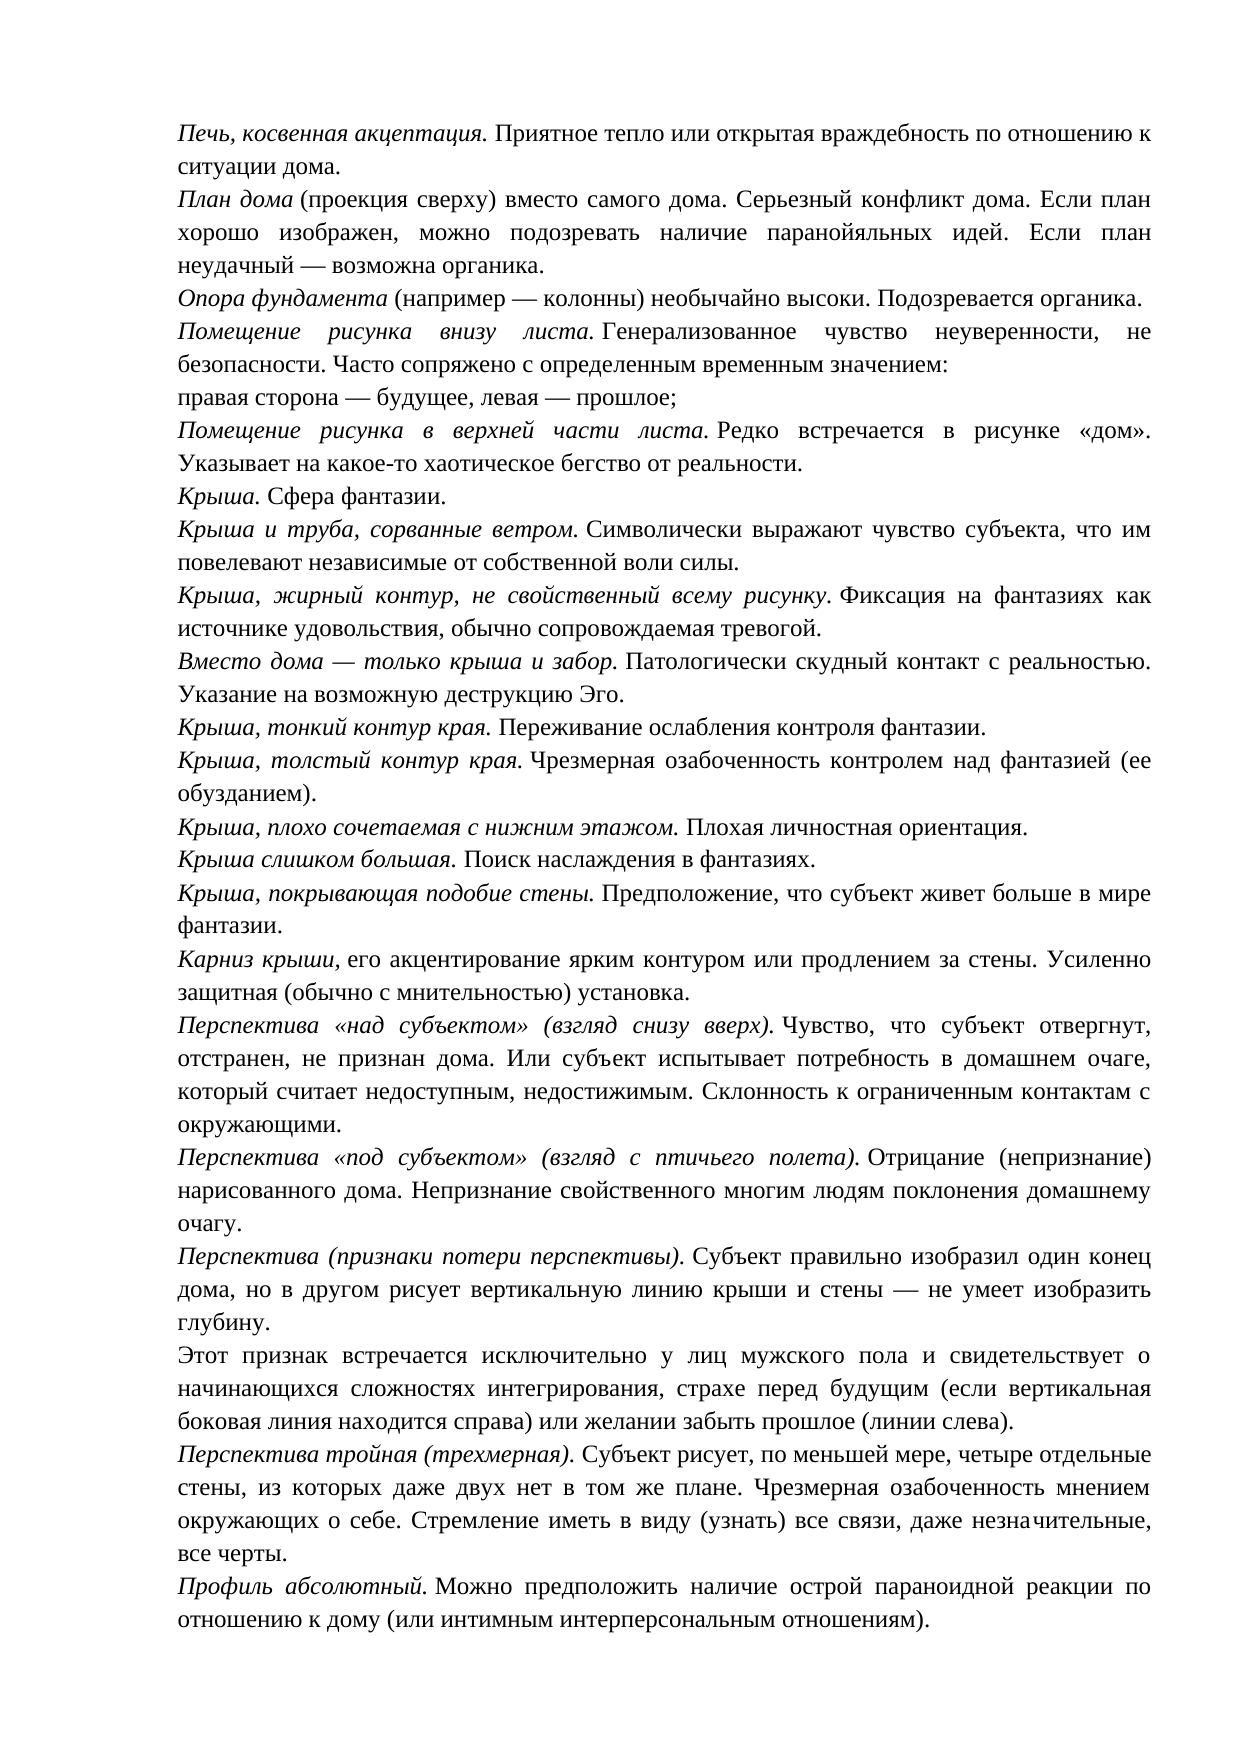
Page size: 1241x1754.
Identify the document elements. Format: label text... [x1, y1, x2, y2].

text Крыша, толстый контур края. Чрезмерная озабоченность контролем над фантазией (ее обузданием). [177, 746, 1152, 807]
text Перспектива «над субъектом» (взгляд снизу вверх). Чувство, что субъект отвергнут, отстранен, не признан дома. Или субъект испытывает потребность в домашнем очаге, который считает недоступным, недостижимым. Склонность к ограниченным контактам с окружающими. [177, 1010, 1152, 1137]
text Крыша, тонкий контур края. Переживание ослабления контроля фантазии. [177, 712, 1152, 741]
text План дома (проекция сверху) вместо самого дома. Серьезный конфликт дома. Если план хорошо изображен, можно подозревать наличие паранойяльных идей. Если план неудачный — возможна органика. [177, 184, 1152, 279]
text Крыша, плохо сочетаемая с нижним этажом. Плохая личностная ориентация. [177, 812, 1152, 840]
text Перспектива (признаки потери перспективы). Субъект правильно изобразил один конец дома, но в другом рисует вертикальную линию крыши и стены — не умеет изобразить глубину. [177, 1241, 1152, 1336]
text Помещение рисунка внизу листа. Генерализованное чувство неуверенности, не безопасности. Часто сопряжено с определенным временным значением: [177, 316, 1152, 378]
text Крыша и труба, сорванные ветром. Символически выражают чувство субъекта, что им повелевают независимые от собственной воли силы. [177, 514, 1152, 576]
text Крыша, покрывающая подобие стены. Предположение, что субъект живет больше в мире фантазии. [177, 878, 1152, 939]
text Крыша, жирный контур, не свойственный всему рисунку. Фиксация на фантазиях как источнике удовольствия, обычно сопровождаемая тревогой. [177, 580, 1152, 642]
text Печь, косвенная акцептация. Приятное тепло или открытая враждебность по отношению к ситуации дома. [177, 118, 1152, 180]
text Опора фундамента (например — колонны) необычайно высоки. Подозревается органика. [177, 283, 1152, 312]
text Вместо дома — только крыша и забор. Патологически скудный контакт с реальностью. Указание на возможную деструкцию Эго. [177, 646, 1152, 708]
text правая сторона — будущее, левая — прошлое; [177, 382, 1152, 411]
text Перспектива «под субъектом» (взгляд с птичьего полета). Отрицание (непризнание) нарисованного дома. Непризнание свойственного многим людям поклонения домашнему очагу. [177, 1142, 1152, 1237]
text Крыша слишком большая. Поиск наслаждения в фантазиях. [177, 844, 1152, 873]
text Этот признак встречается исключительно у лиц мужского пола и свидетельствует о начинающихся сложностях интегрирования, страхе перед будущим (если вертикальная боковая линия находится справа) или желании забыть прошлое (линии слева). [177, 1340, 1152, 1435]
text Профиль абсолютный. Можно предположить наличие острой параноидной реакции по отношению к дому (или интимным интерперсональным отношениям). [177, 1571, 1152, 1633]
text Крыша. Сфера фантазии. [177, 481, 1152, 510]
text Помещение рисунка в верхней части листа. Редко встречается в рисунке «дом». Указывает на какое-то хаотическое бегство от реальности. [177, 415, 1152, 477]
text Перспектива тройная (трехмерная). Субъект рисует, по меньшей мере, четыре отдельные стены, из которых даже двух нет в том же плане. Чрезмерная озабоченность мнением окружающих о себе. Стремление иметь в виду (узнать) все связи, даже незначительные, все черты. [177, 1439, 1152, 1567]
text Карниз крыши, его акцентирование ярким контуром или продлением за стены. Усиленно защитная (обычно с мнительностью) установка. [177, 944, 1152, 1005]
